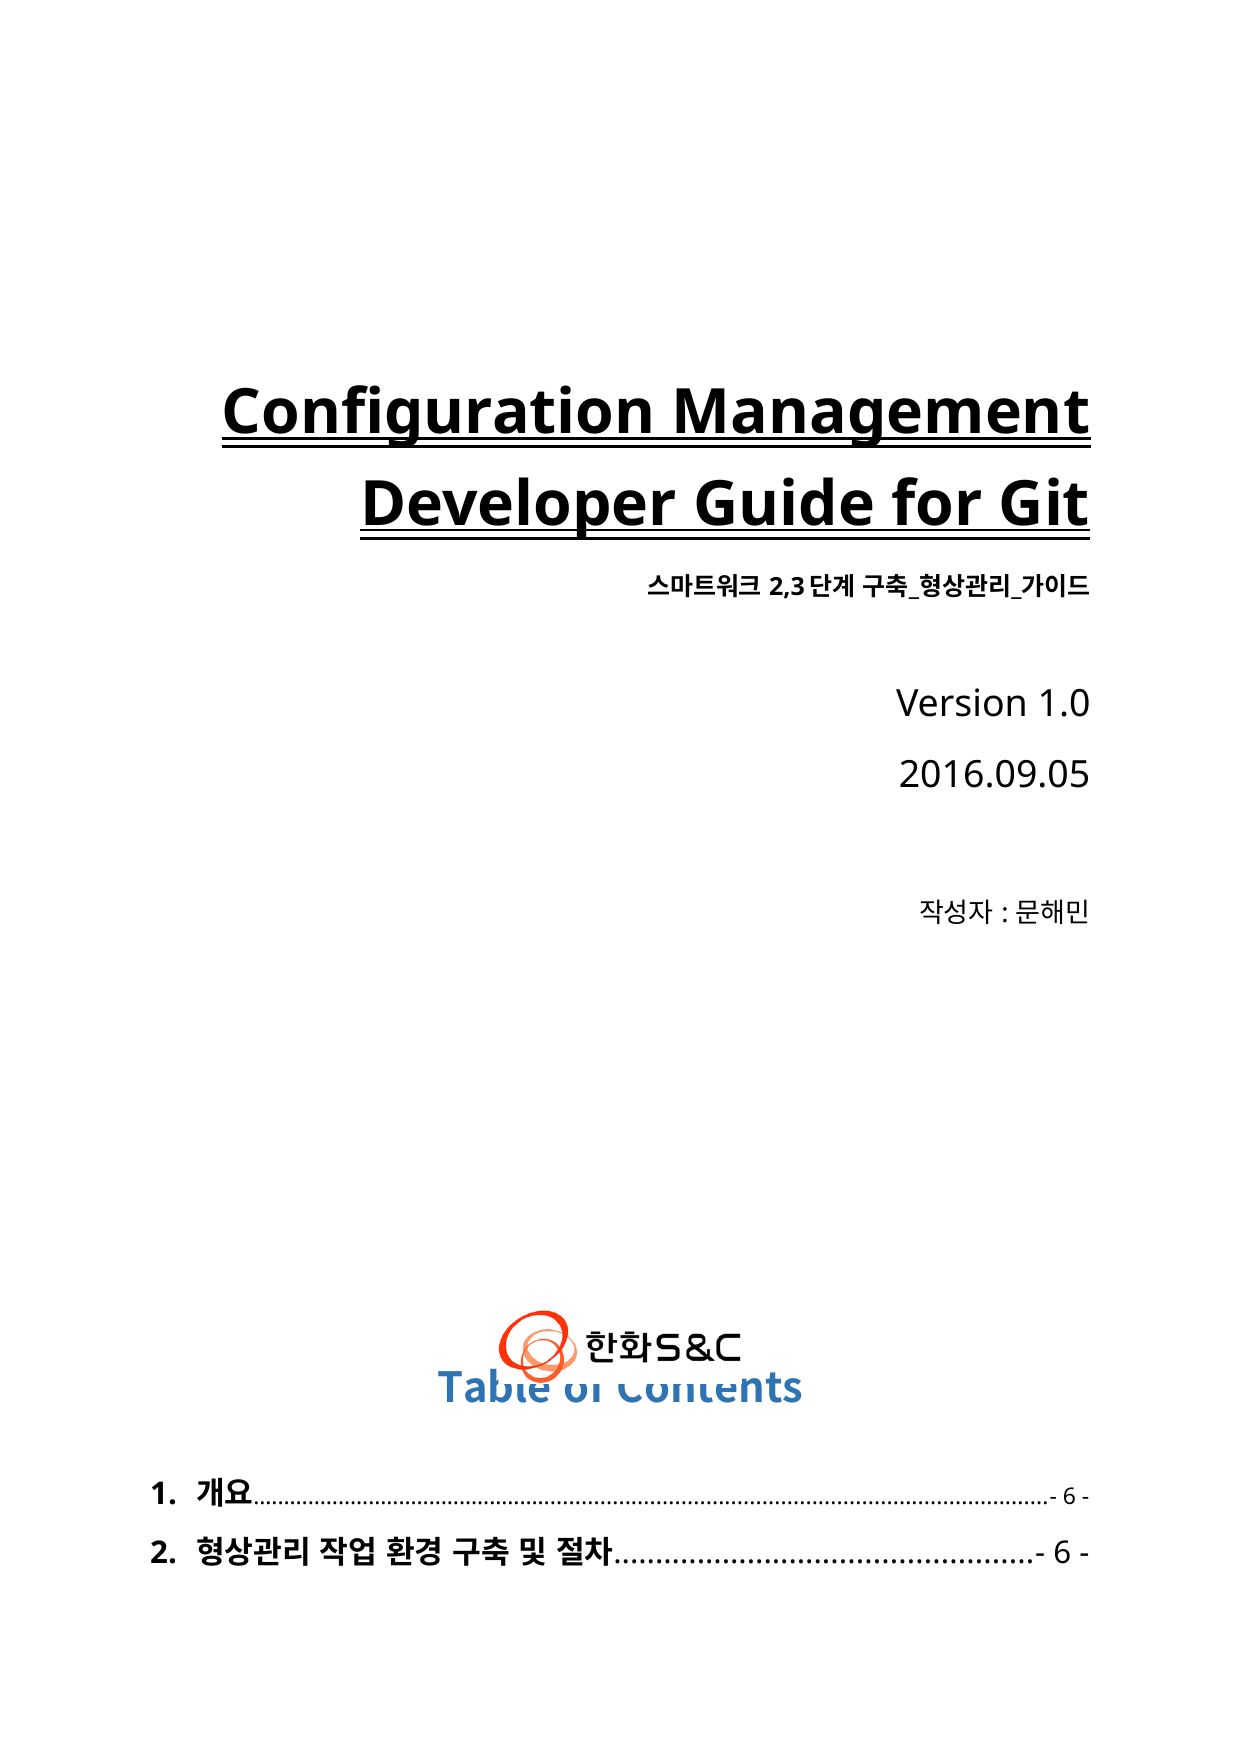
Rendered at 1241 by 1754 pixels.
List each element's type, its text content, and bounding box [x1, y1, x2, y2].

text 작성자 : 문해민 [775, 891, 1090, 931]
picture [498, 1307, 742, 1384]
text Configuration Management Developer Guide for Git [150, 366, 1090, 543]
text 2016.09.05 [775, 748, 1090, 799]
text Version 1.0 [775, 676, 1090, 727]
text 스마트워크 2,3단계 구축_형상관리_가이드 [150, 567, 1090, 603]
